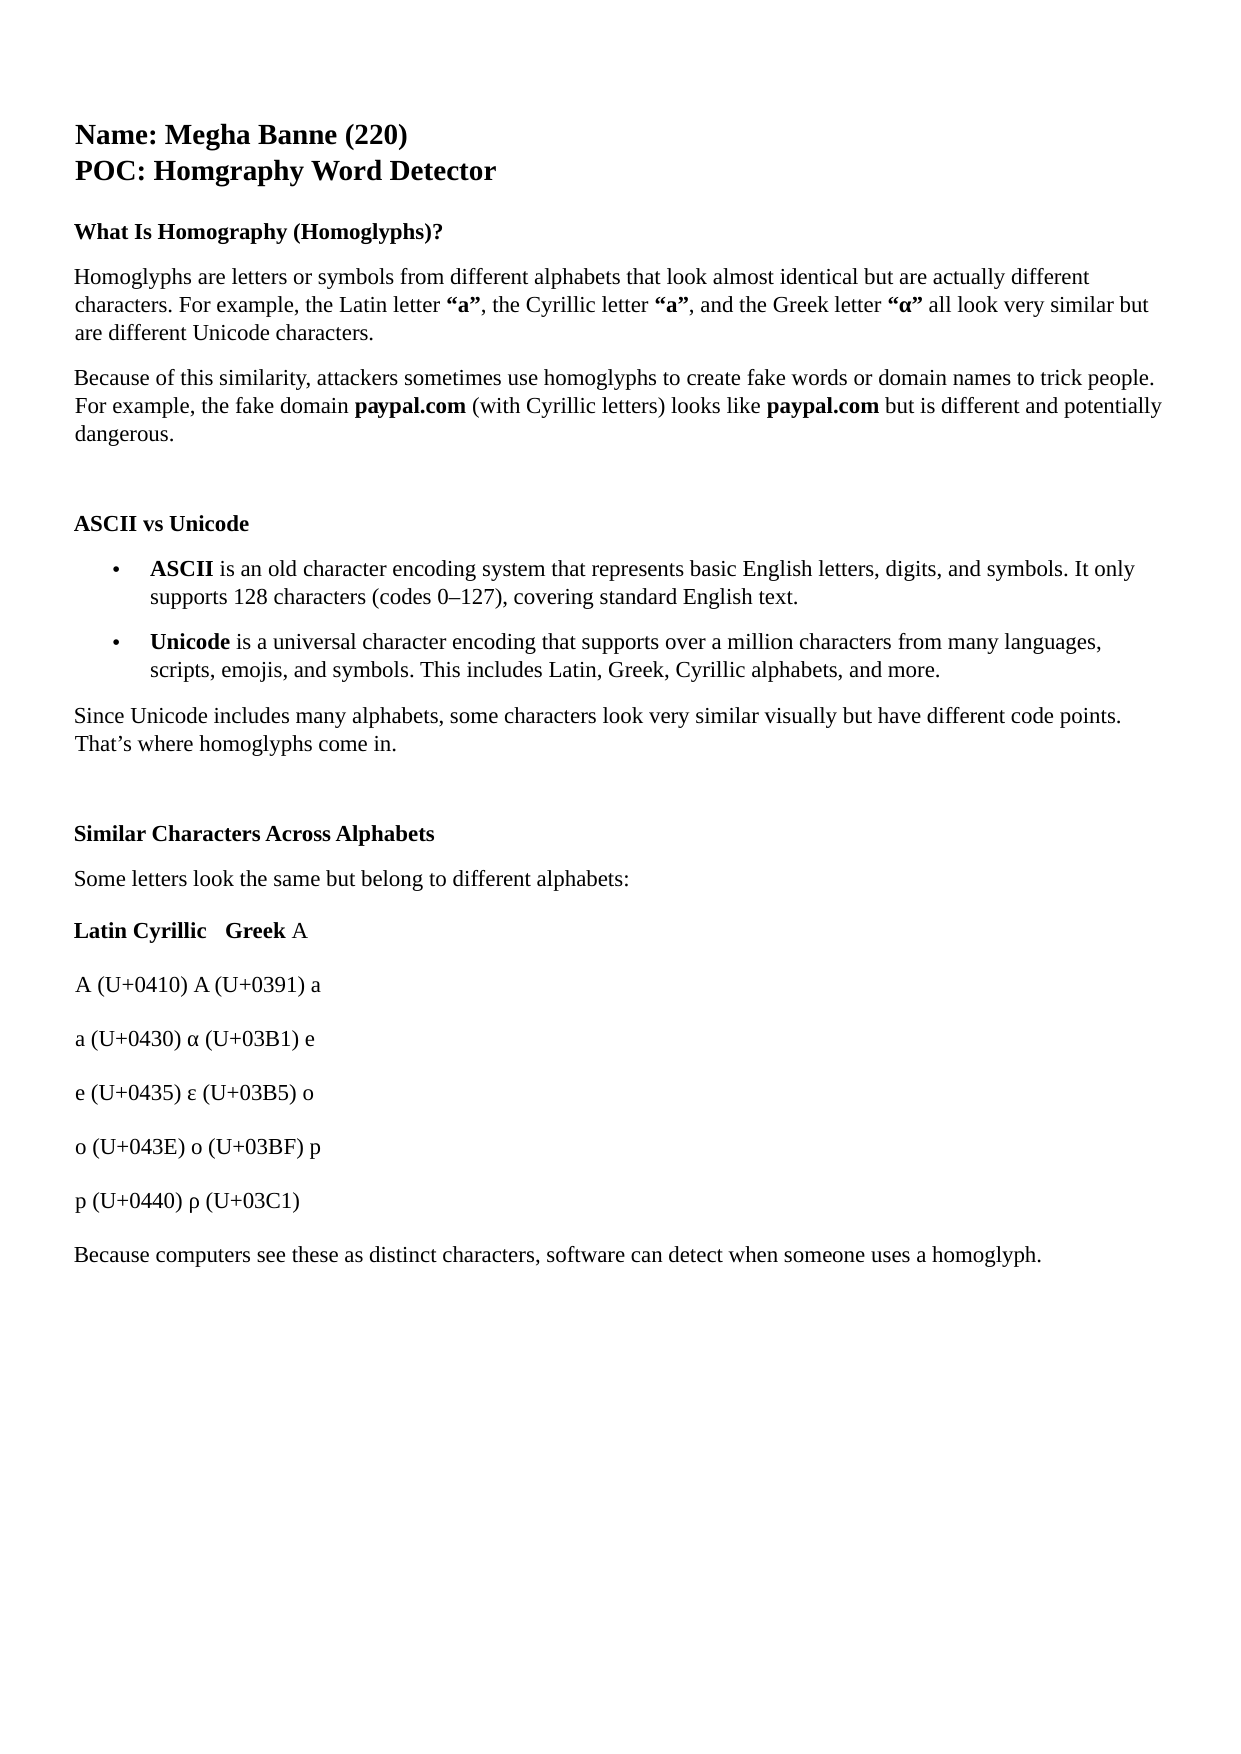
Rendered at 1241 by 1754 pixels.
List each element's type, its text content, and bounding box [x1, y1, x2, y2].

text What Is Homography (Homoglyphs)? [73, 218, 1162, 244]
subtitle ASCII vs Unicode [73, 510, 1162, 537]
text Some letters look the same but belong to different alphabets: [73, 865, 1162, 891]
text Because computers see these as distinct characters, software can detect when someone uses a homoglyph. [73, 1241, 1162, 1267]
text Since Unicode includes many alphabets, some characters look very similar visually but have different code points. That’s where homoglyphs come in. [73, 702, 1162, 756]
subtitle Similar Characters Across Alphabets [73, 820, 1162, 846]
list ASCII is an old character encoding system that represents basic English letters, digits, and symbols. It only supports 128 characters (codes 0–127), covering standard English text. [112, 555, 1162, 610]
list Unicode is a universal character encoding that supports over a million characters from many languages, scripts, emojis, and symbols. This includes Latin, Greek, Cyrillic alphabets, and more. [112, 628, 1162, 683]
text Latin Cyrillic Greek A А (U+0410) Α (U+0391) a а (U+0430) α (U+03B1) e е (U+0435) ε (U+03B5) o о (U+043E) ο (U+03BF) p р (U+0440) ρ (U+03C1) [73, 917, 372, 1213]
text Name: Megha Banne (220) [75, 117, 1162, 151]
text POC: Homgraphy Word Detector [75, 153, 1162, 187]
text Homoglyphs are letters or symbols from different alphabets that look almost identical but are actually different characters. For example, the Latin letter “a”, the Cyrillic letter “а”, and the Greek letter “α” all look very similar but are different Unicode characters. [73, 263, 1162, 345]
text Because of this similarity, attackers sometimes use homoglyphs to create fake words or domain names to trick people. For example, the fake domain раураl.com (with Cyrillic letters) looks like paypal.com but is different and potentially dangerous. [73, 364, 1162, 447]
